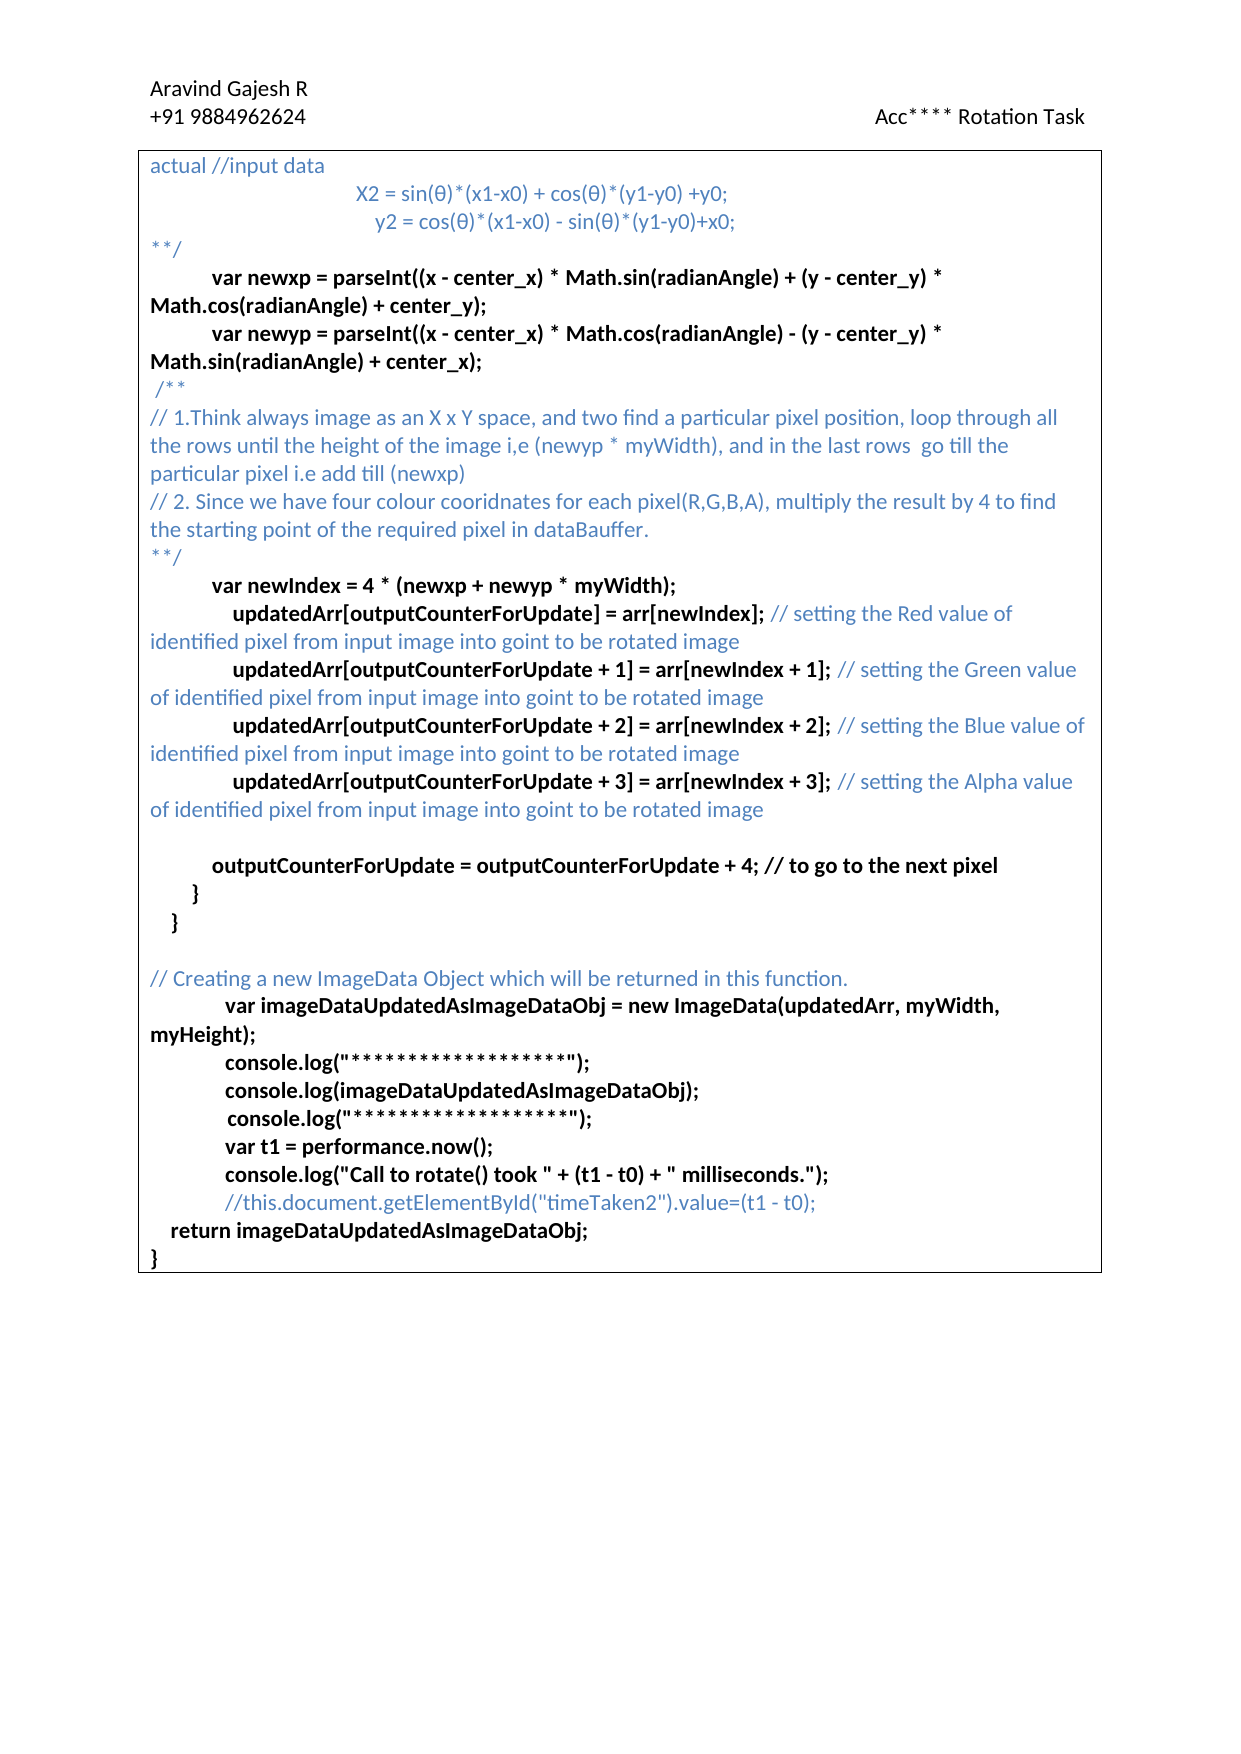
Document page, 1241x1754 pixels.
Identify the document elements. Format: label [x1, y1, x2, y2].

table_header [139, 151, 1101, 1272]
